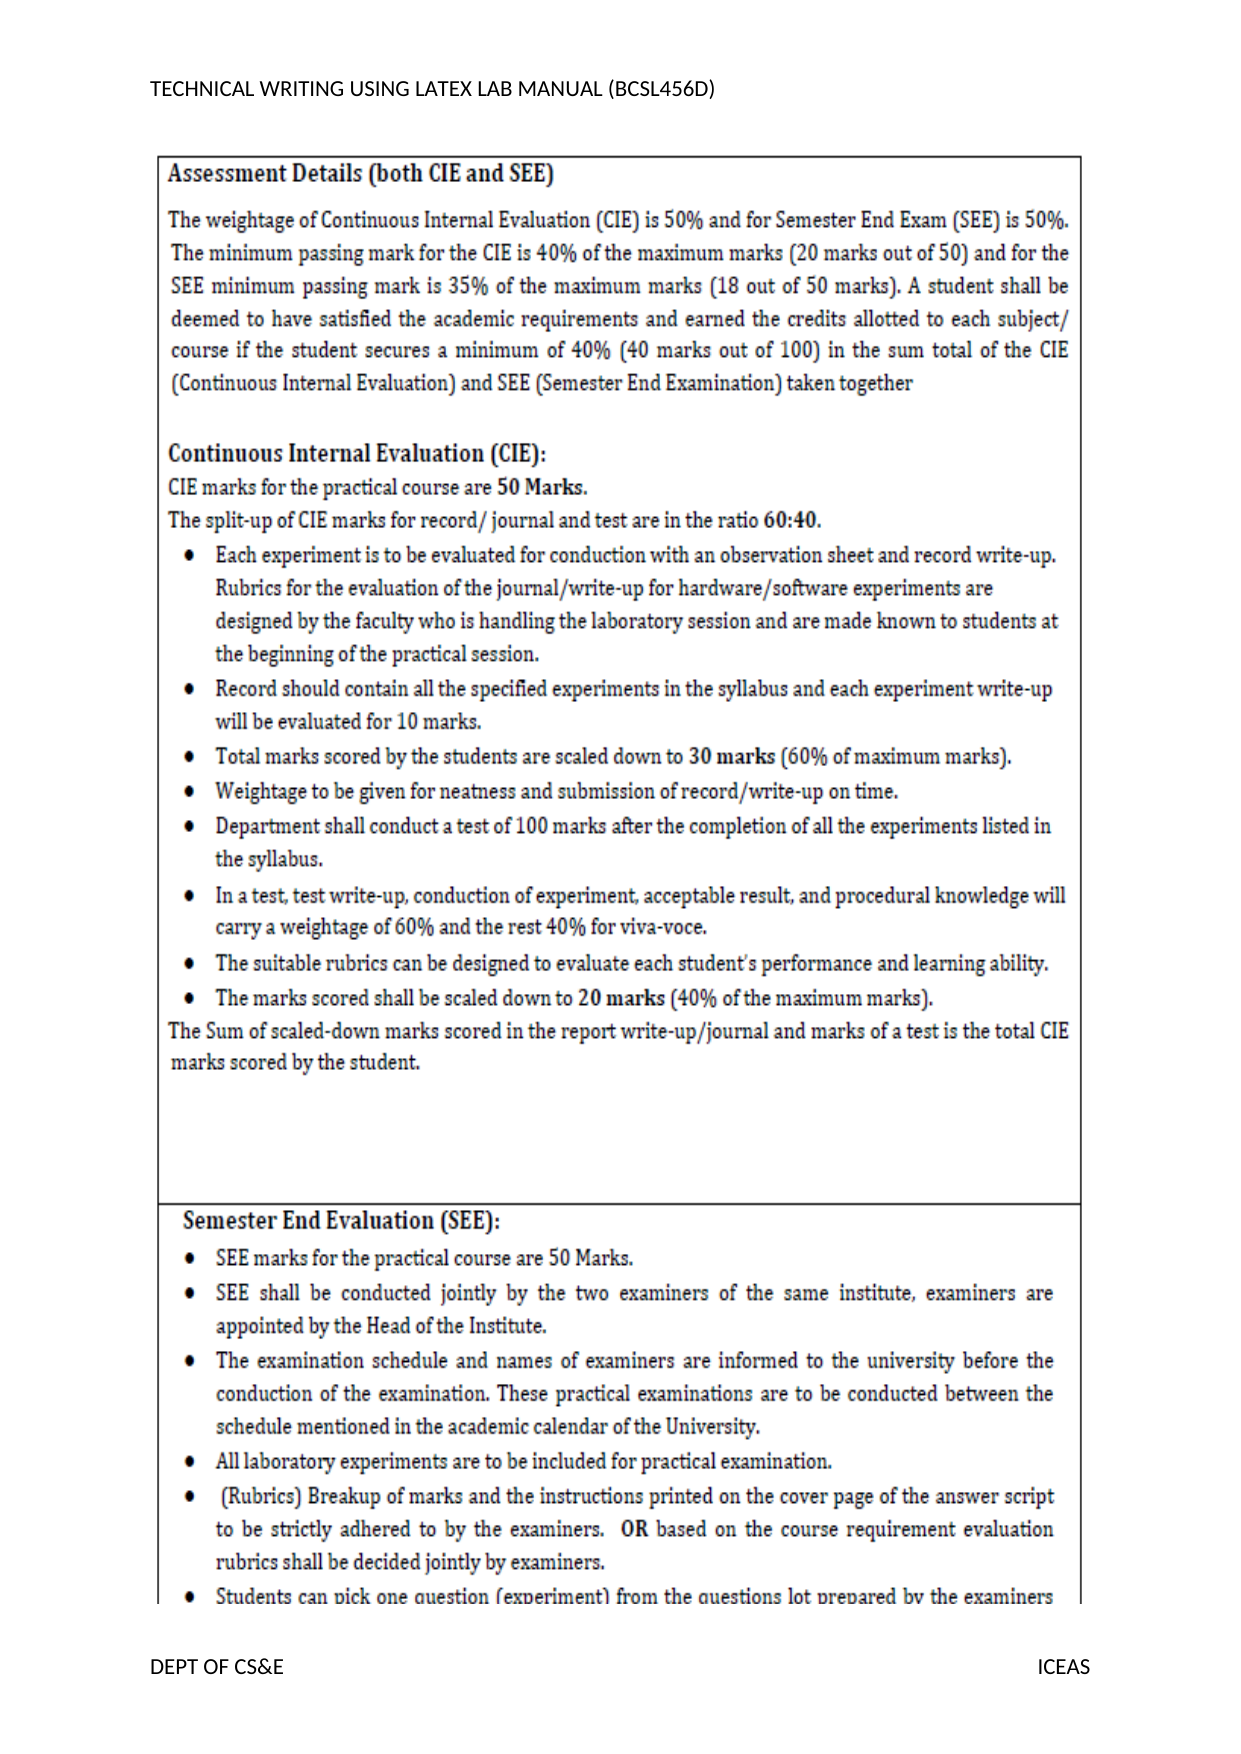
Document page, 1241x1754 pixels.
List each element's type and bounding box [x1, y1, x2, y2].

picture [150, 150, 1091, 1604]
